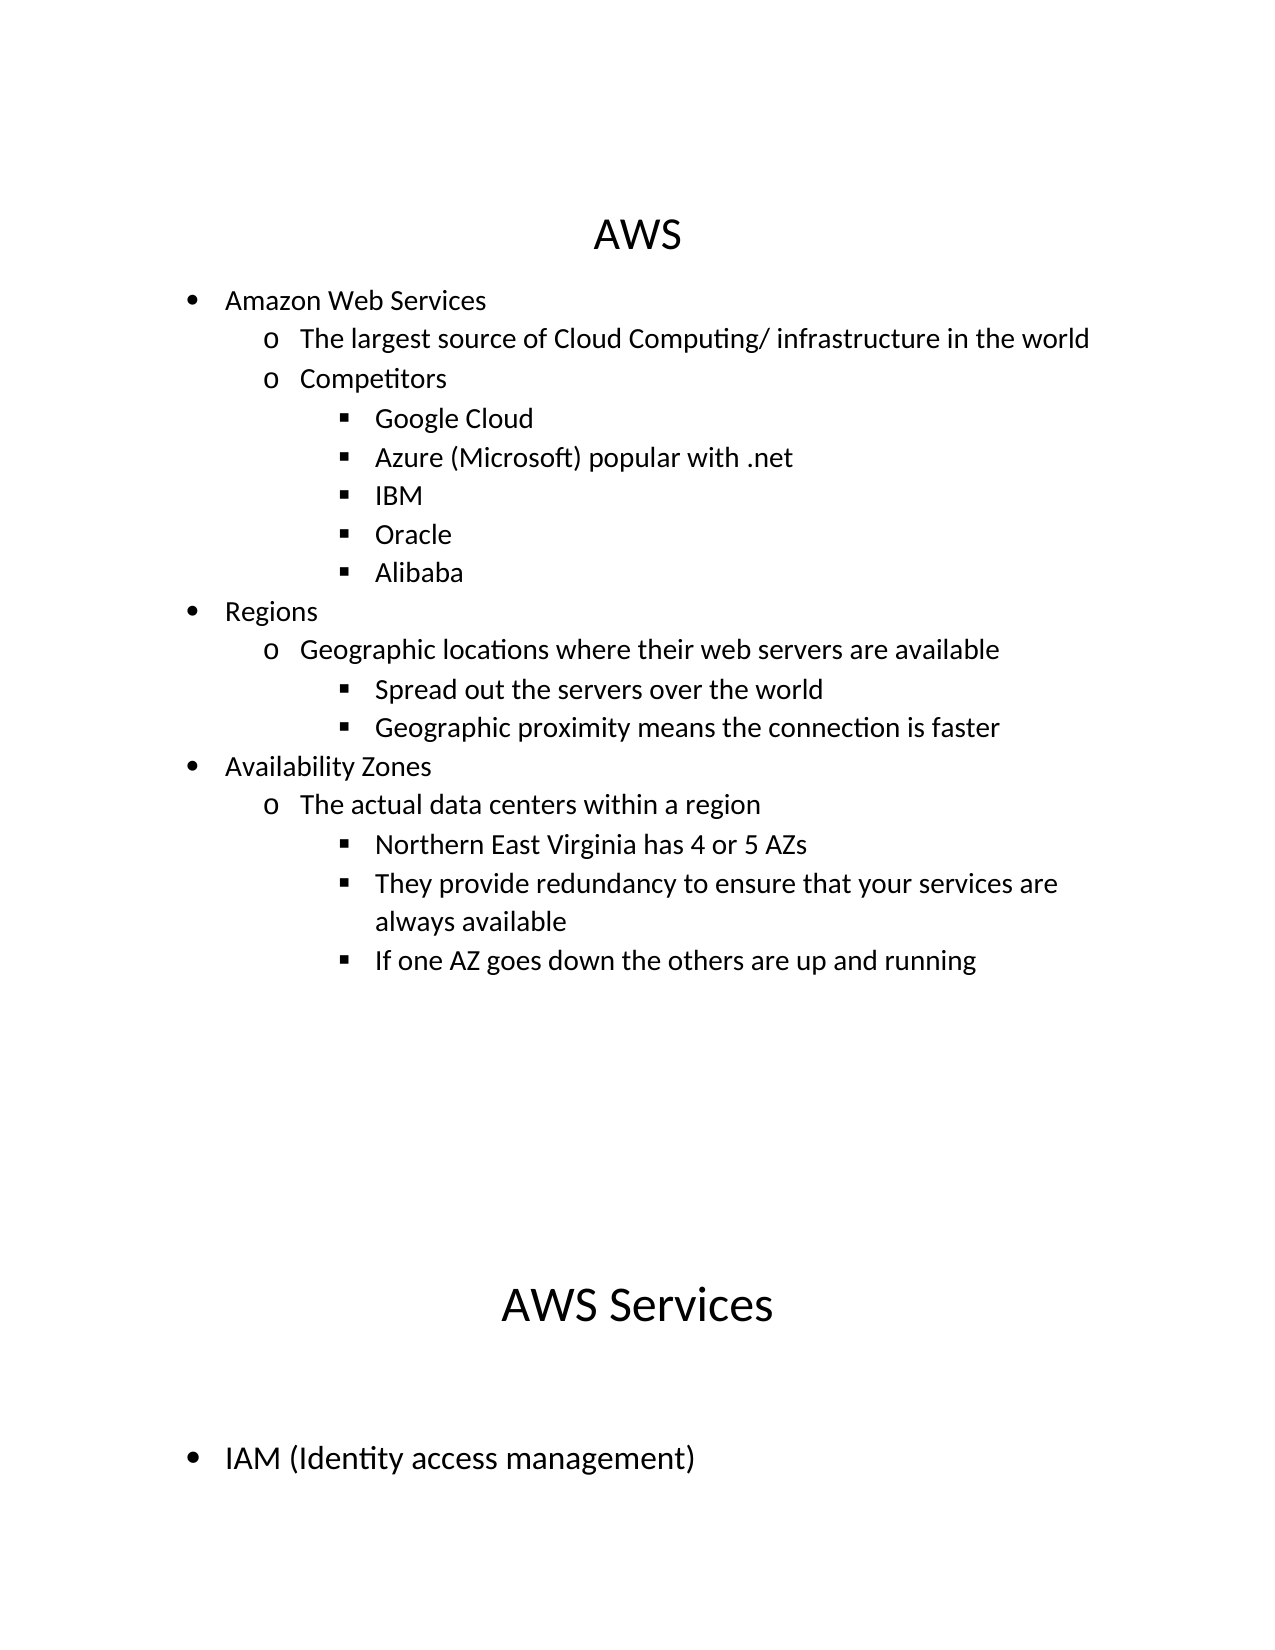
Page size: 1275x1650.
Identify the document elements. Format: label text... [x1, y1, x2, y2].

list They provide redundancy to ensure that your services are always available [337, 865, 1125, 939]
list Geographic proximity means the connection is faster [337, 709, 1125, 745]
list Azure (Microsoft) popular with .net [337, 439, 1125, 474]
list Geographic locations where their web servers are available [262, 631, 1125, 668]
list Northern East Virginia has 4 or 5 AZs [337, 826, 1125, 862]
list Oracle [337, 516, 1125, 551]
list The actual data centers within a region [262, 786, 1125, 823]
text AWS [150, 205, 1125, 261]
list IBM [337, 477, 1125, 513]
list The largest source of Cloud Computing/ infrastructure in the world [262, 321, 1125, 358]
list IAM (Identity access management) [187, 1437, 1125, 1478]
list If one AZ goes down the others are up and running [337, 942, 1125, 977]
text AWS Services [150, 1272, 1125, 1333]
list Competitors [262, 361, 1125, 398]
list Alibaba [337, 554, 1125, 590]
list Amazon Web Services [187, 282, 1125, 318]
list Regions [187, 593, 1125, 628]
list Google Cloud [337, 401, 1125, 436]
list Spread out the servers over the world [337, 671, 1125, 707]
list Availability Zones [187, 748, 1125, 784]
